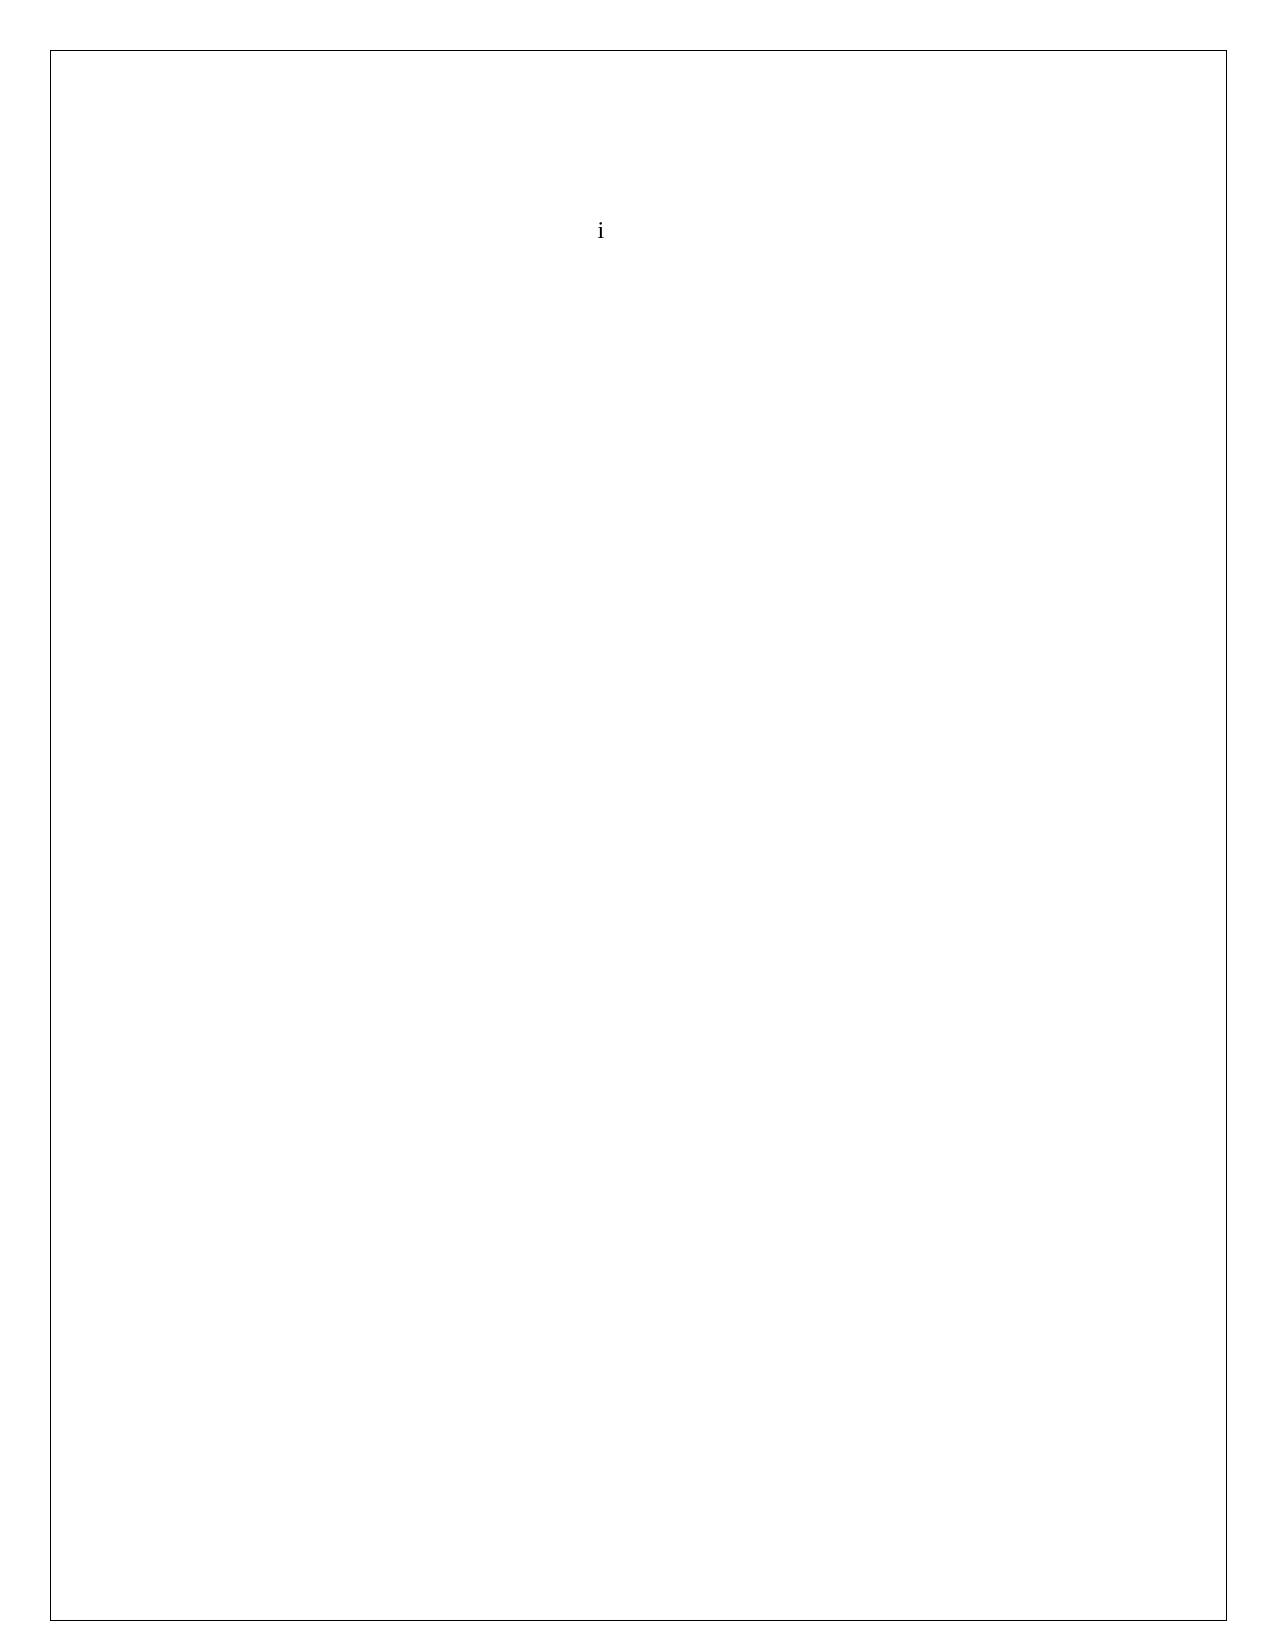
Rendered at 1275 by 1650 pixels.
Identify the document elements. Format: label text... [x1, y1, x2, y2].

text i [89, 217, 1112, 244]
